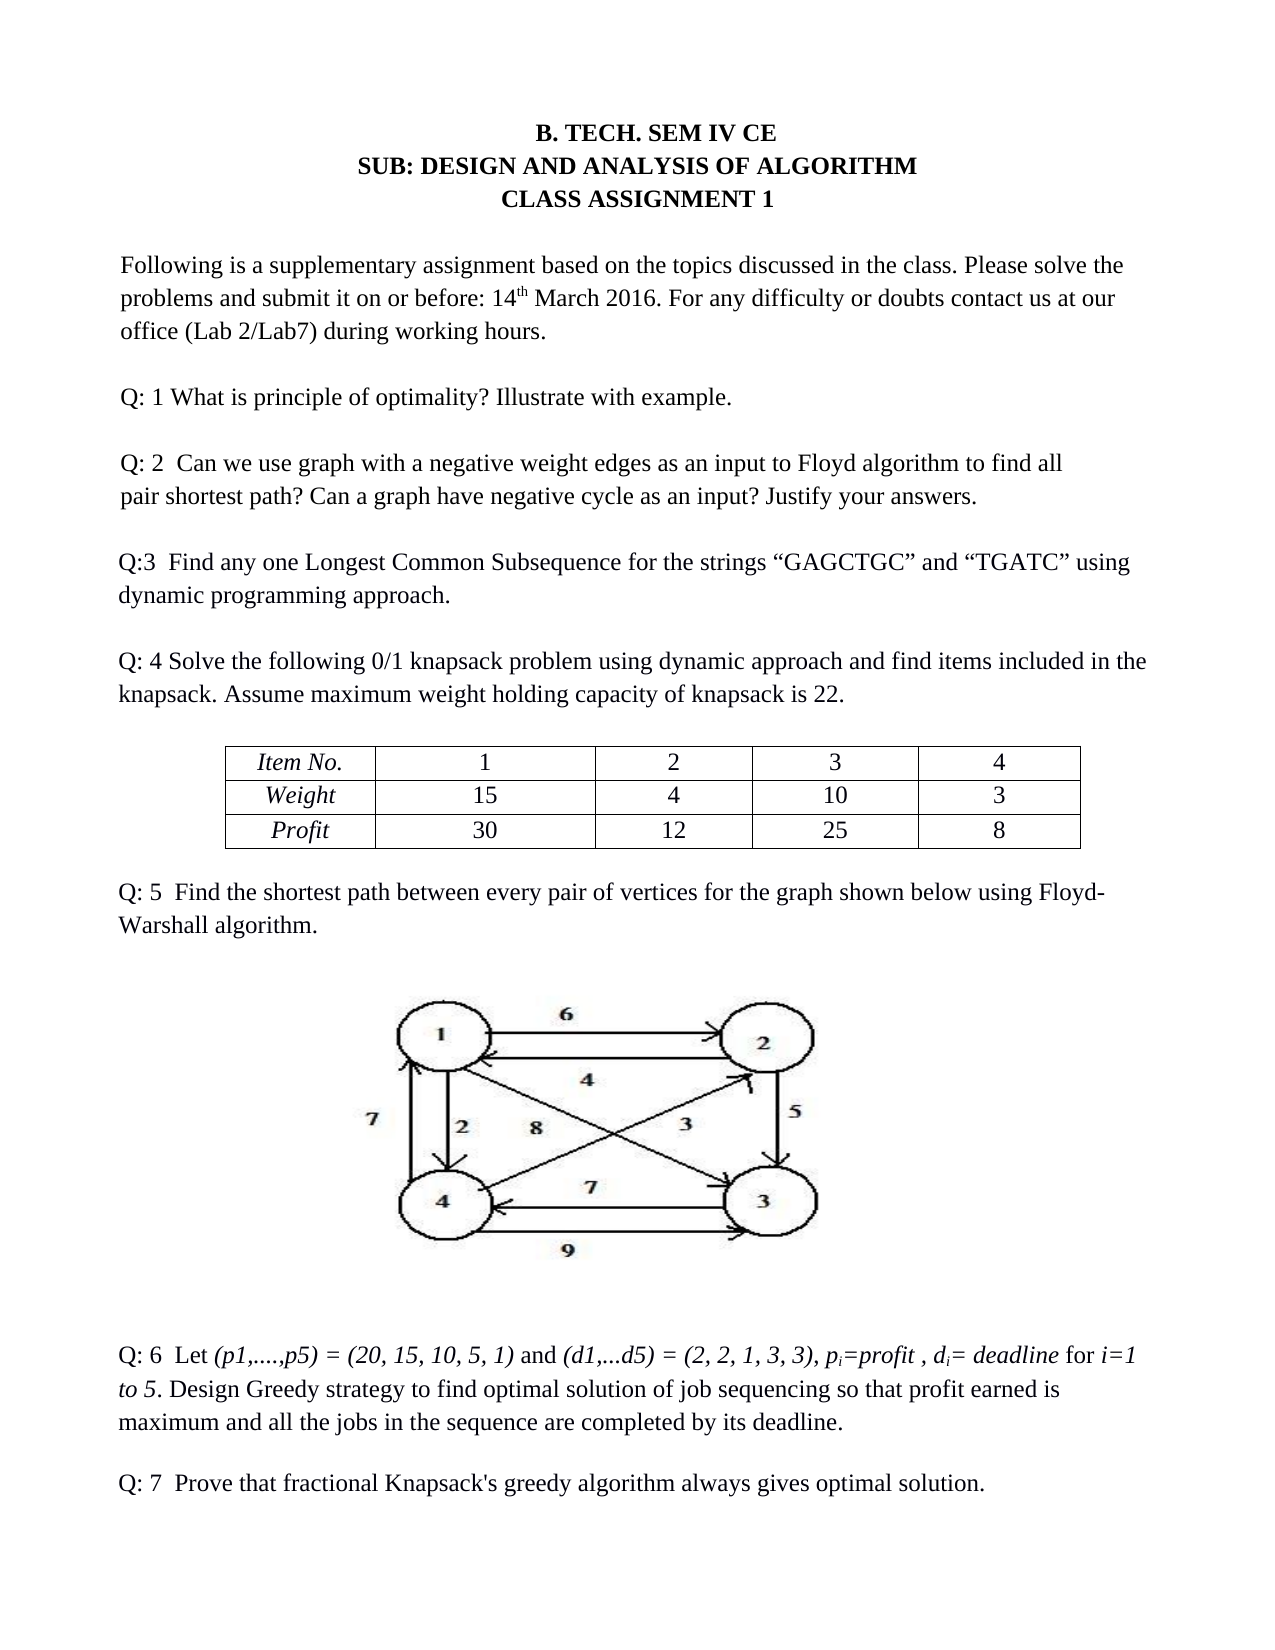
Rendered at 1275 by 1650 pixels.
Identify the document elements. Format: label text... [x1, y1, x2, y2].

table_cell 15 [376, 781, 595, 814]
table_header 4 [919, 747, 1080, 779]
text Q: 6 Let (p1,....,p5) = (20, 15, 10, 5, 1) and (d1,...d5) = (2, 2, 1, 3, 3), pi=profit , di= deadline for i=1 to 5. Design Greedy strategy to find optimal solution of job sequencing so that profit earned is maximum and all the jobs in the sequence are completed by its deadline. [118, 1341, 1157, 1435]
table_cell 30 [376, 815, 595, 848]
picture [339, 976, 836, 1271]
table_header 2 [596, 747, 752, 779]
table_cell 4 [596, 781, 752, 814]
table_cell 8 [919, 815, 1080, 848]
subtitle Q: 2 Can we use graph with a negative weight edges as an input to Floyd algorithm to find all [120, 448, 1157, 477]
subtitle pair shortest path? Can a graph have negative cycle as an input? Justify your answers. [120, 481, 1157, 510]
table_cell 10 [753, 781, 918, 814]
table_header Item No. [226, 747, 375, 779]
table_cell Weight [226, 781, 375, 814]
text CLASS ASSIGNMENT 1 [118, 184, 1157, 213]
subtitle Following is a supplementary assignment based on the topics discussed in the class. Please solve the problems and submit it on or before: 14th March 2016. For any difficulty or doubts contact us at our office (Lab 2/Lab7) during working hours. [120, 250, 1157, 345]
text Q: 5 Find the shortest path between every pair of vertices for the graph shown below using Floyd-Warshall algorithm. [118, 877, 1157, 939]
table_header 3 [753, 747, 918, 779]
text Q: 4 Solve the following 0/1 knapsack problem using dynamic approach and find items included in the knapsack. Assume maximum weight holding capacity of knapsack is 22. [118, 646, 1157, 708]
subtitle B. TECH. SEM IV CE [156, 118, 1157, 147]
text Q: 7 Prove that fractional Knapsack's greedy algorithm always gives optimal solution. [118, 1468, 1157, 1497]
text SUB: DESIGN AND ANALYSIS OF ALGORITHM [118, 151, 1157, 180]
table_cell 3 [919, 781, 1080, 814]
subtitle Q: 1 What is principle of optimality? Illustrate with example. [120, 382, 1157, 411]
table_cell Profit [226, 815, 375, 848]
table_header 1 [376, 747, 595, 779]
table_cell 25 [753, 815, 918, 848]
table_cell 12 [596, 815, 752, 848]
text Q:3 Find any one Longest Common Subsequence for the strings “GAGCTGC” and “TGATC” using dynamic programming approach. [118, 547, 1157, 609]
